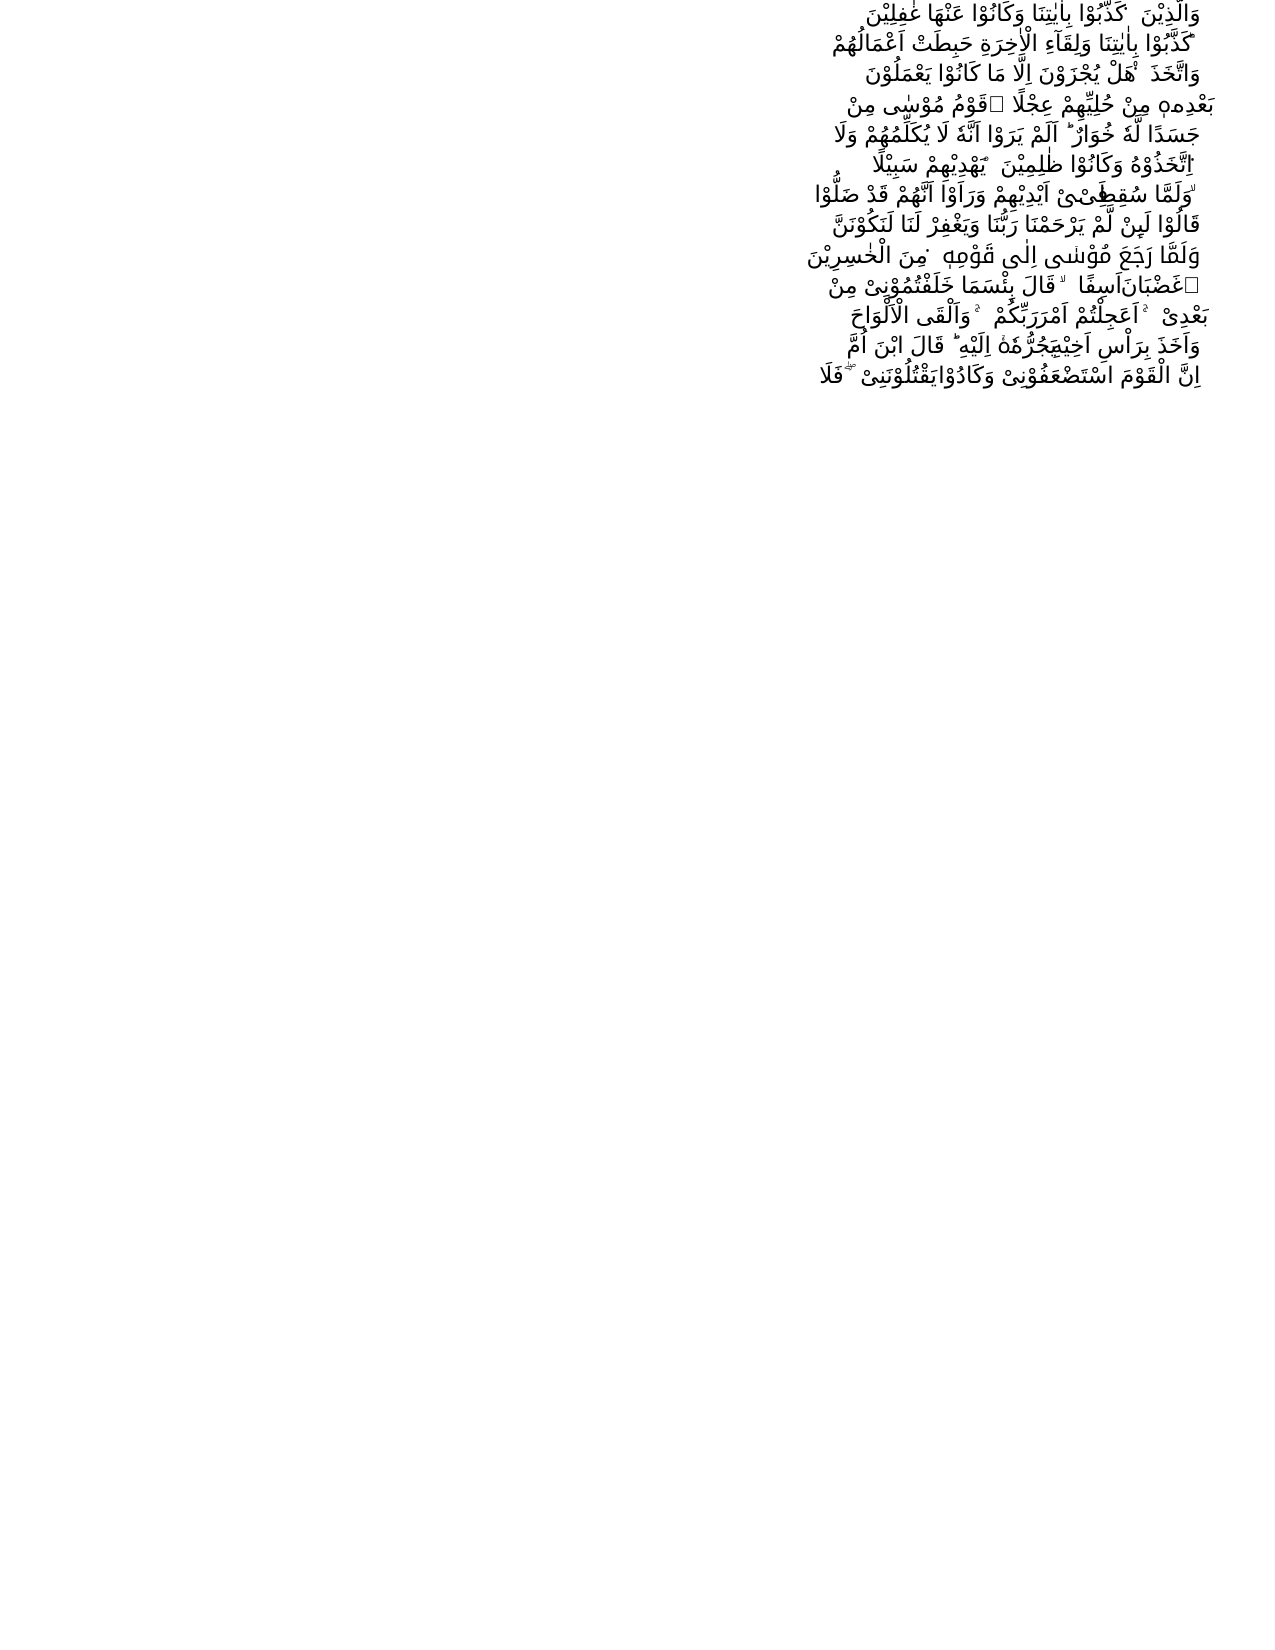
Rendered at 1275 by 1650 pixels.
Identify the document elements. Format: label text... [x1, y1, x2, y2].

text بَعْدِیْ ۚ اَعَجِلْتُمْ اَمْرَ رَبِّكُمْ ۚ وَاَلْقَی الْاَلْوَاحَ [75, 302, 1200, 328]
text كَذَّبُوْا بِاٰیٰتِنَا وَكَانُوْا عَنْهَا غٰفِلِیْنَ ۟ وَالَّذِیْنَ [75, 0, 1200, 26]
text كَذَّبُوْا بِاٰیٰتِنَا وَلِقَآءِ الْاٰخِرَةِ حَبِطَتْ اَعْمَالُهُمْ ؕ [75, 30, 1200, 57]
text قَالُوْا لَىِٕنْ لَّمْ یَرْحَمْنَا رَبُّنَا وَیَغْفِرْ لَنَا لَنَكُوْنَنَّ [75, 211, 1200, 238]
text هَلْ یُجْزَوْنَ اِلَّا مَا كَانُوْا یَعْمَلُوْنَ ۟۠ وَاتَّخَذَ [75, 60, 1200, 87]
text یَهْدِیْهِمْ سَبِیْلًا ۘ اِتَّخَذُوْهُ وَكَانُوْا ظٰلِمِیْنَ ۟ [75, 151, 1200, 177]
text وَاَخَذَ بِرَاْسِ اَخِیْهِ یَجُرُّهٗۤ اِلَیْهِ ؕ قَالَ ابْنَ اُمَّ [75, 332, 1200, 359]
text مِنَ الْخٰسِرِیْنَ ۟ وَلَمَّا رَجَعَ مُوْسٰۤی اِلٰی قَوْمِهٖ [75, 242, 1200, 268]
text غَضْبَانَ اَسِفًا ۙ قَالَ بِئْسَمَا خَلَفْتُمُوْنِیْ مِنْ [75, 272, 1200, 298]
text اِنَّ الْقَوْمَ اسْتَضْعَفُوْنِیْ وَكَادُوْا یَقْتُلُوْنَنِیْ ۖؗ فَلَا [75, 362, 1200, 389]
text وَلَمَّا سُقِطَ فِیْۤ اَیْدِیْهِمْ وَرَاَوْا اَنَّهُمْ قَدْ ضَلُّوْا ۙ [75, 181, 1200, 208]
text جَسَدًا لَّهٗ خُوَارٌ ؕ اَلَمْ یَرَوْا اَنَّهٗ لَا یُكَلِّمُهُمْ وَلَا [75, 121, 1200, 147]
text قَوْمُ مُوْسٰی مِنْ بَعْدِهٖ مِنْ حُلِیِّهِمْ عِجْلًا [75, 91, 1200, 117]
